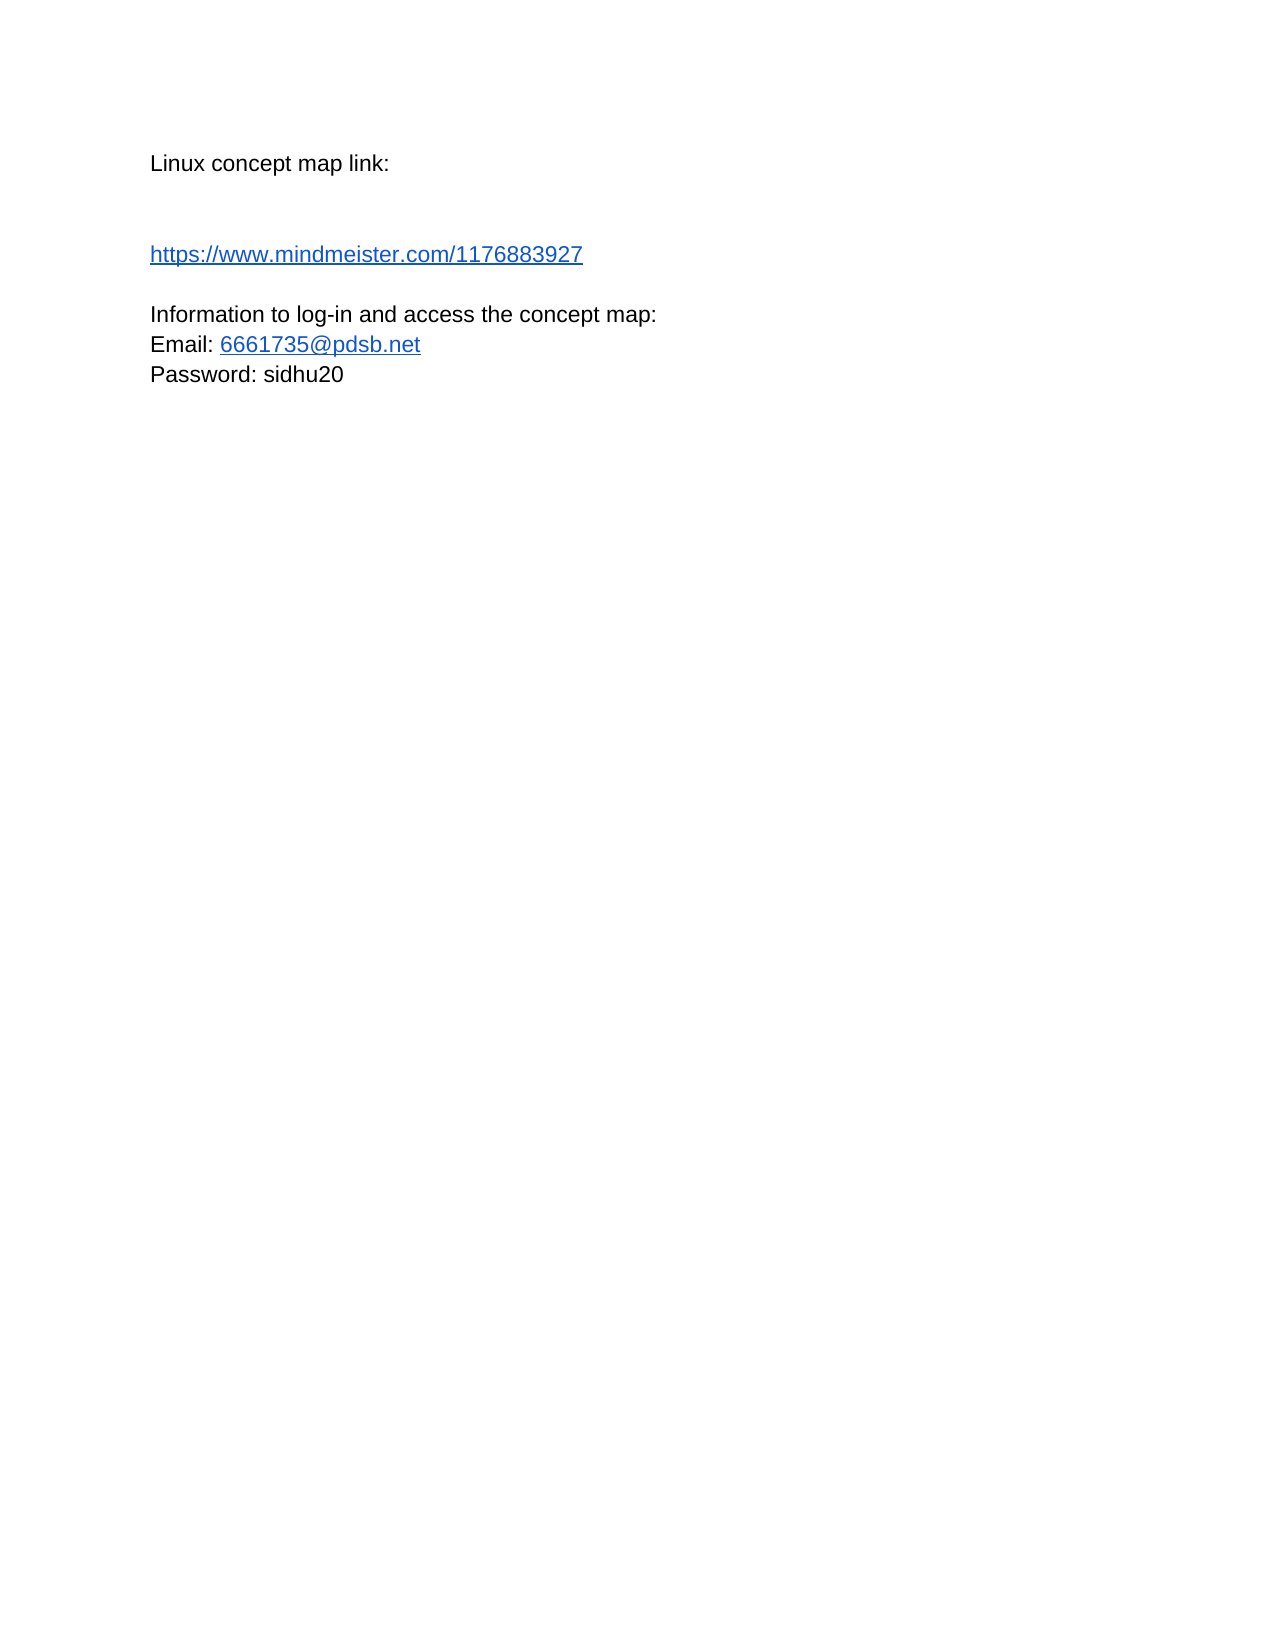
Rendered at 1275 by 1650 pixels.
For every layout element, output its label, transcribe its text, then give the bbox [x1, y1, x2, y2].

text Information to log-in and access the concept map: [150, 301, 1125, 327]
text https://www.mindmeister.com/1176883927 [150, 241, 1125, 267]
text Email: 6661735@pdsb.net [150, 331, 1125, 358]
text Password: sidhu20 [150, 361, 1125, 388]
text Linux concept map link: [150, 150, 1125, 176]
